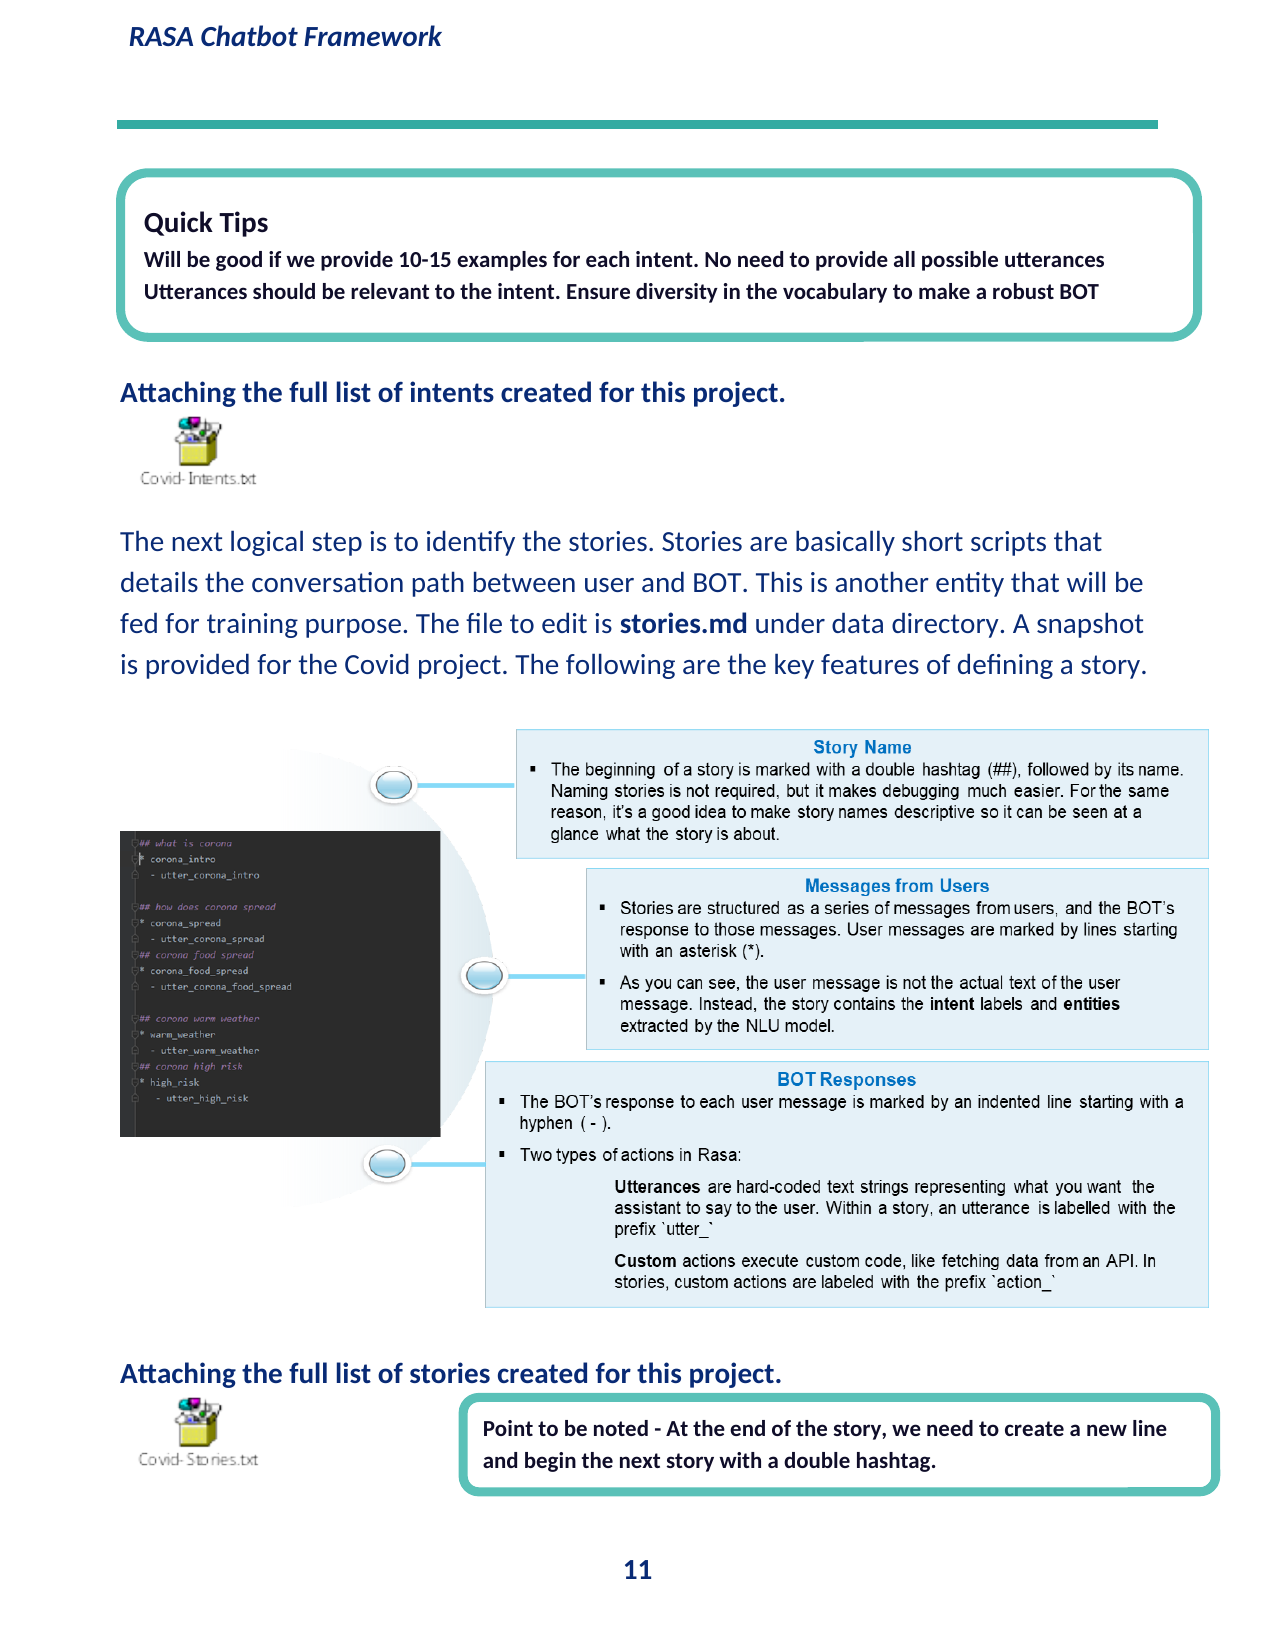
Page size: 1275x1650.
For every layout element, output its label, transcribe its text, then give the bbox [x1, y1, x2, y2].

text Attaching the full list of intents created for this project. [120, 374, 1155, 410]
text Attaching the full list of stories created for this project. [120, 1355, 1155, 1391]
text The next logical step is to identify the stories. Stories are basically short scripts that details the conversation path between user and BOT. This is another entity that will be fed for training purpose. The file to edit is stories.md under data directory. A snapshot is provided for the Covid project. The following are the key features of defining a story. [120, 523, 1155, 681]
picture [120, 727, 1209, 1309]
